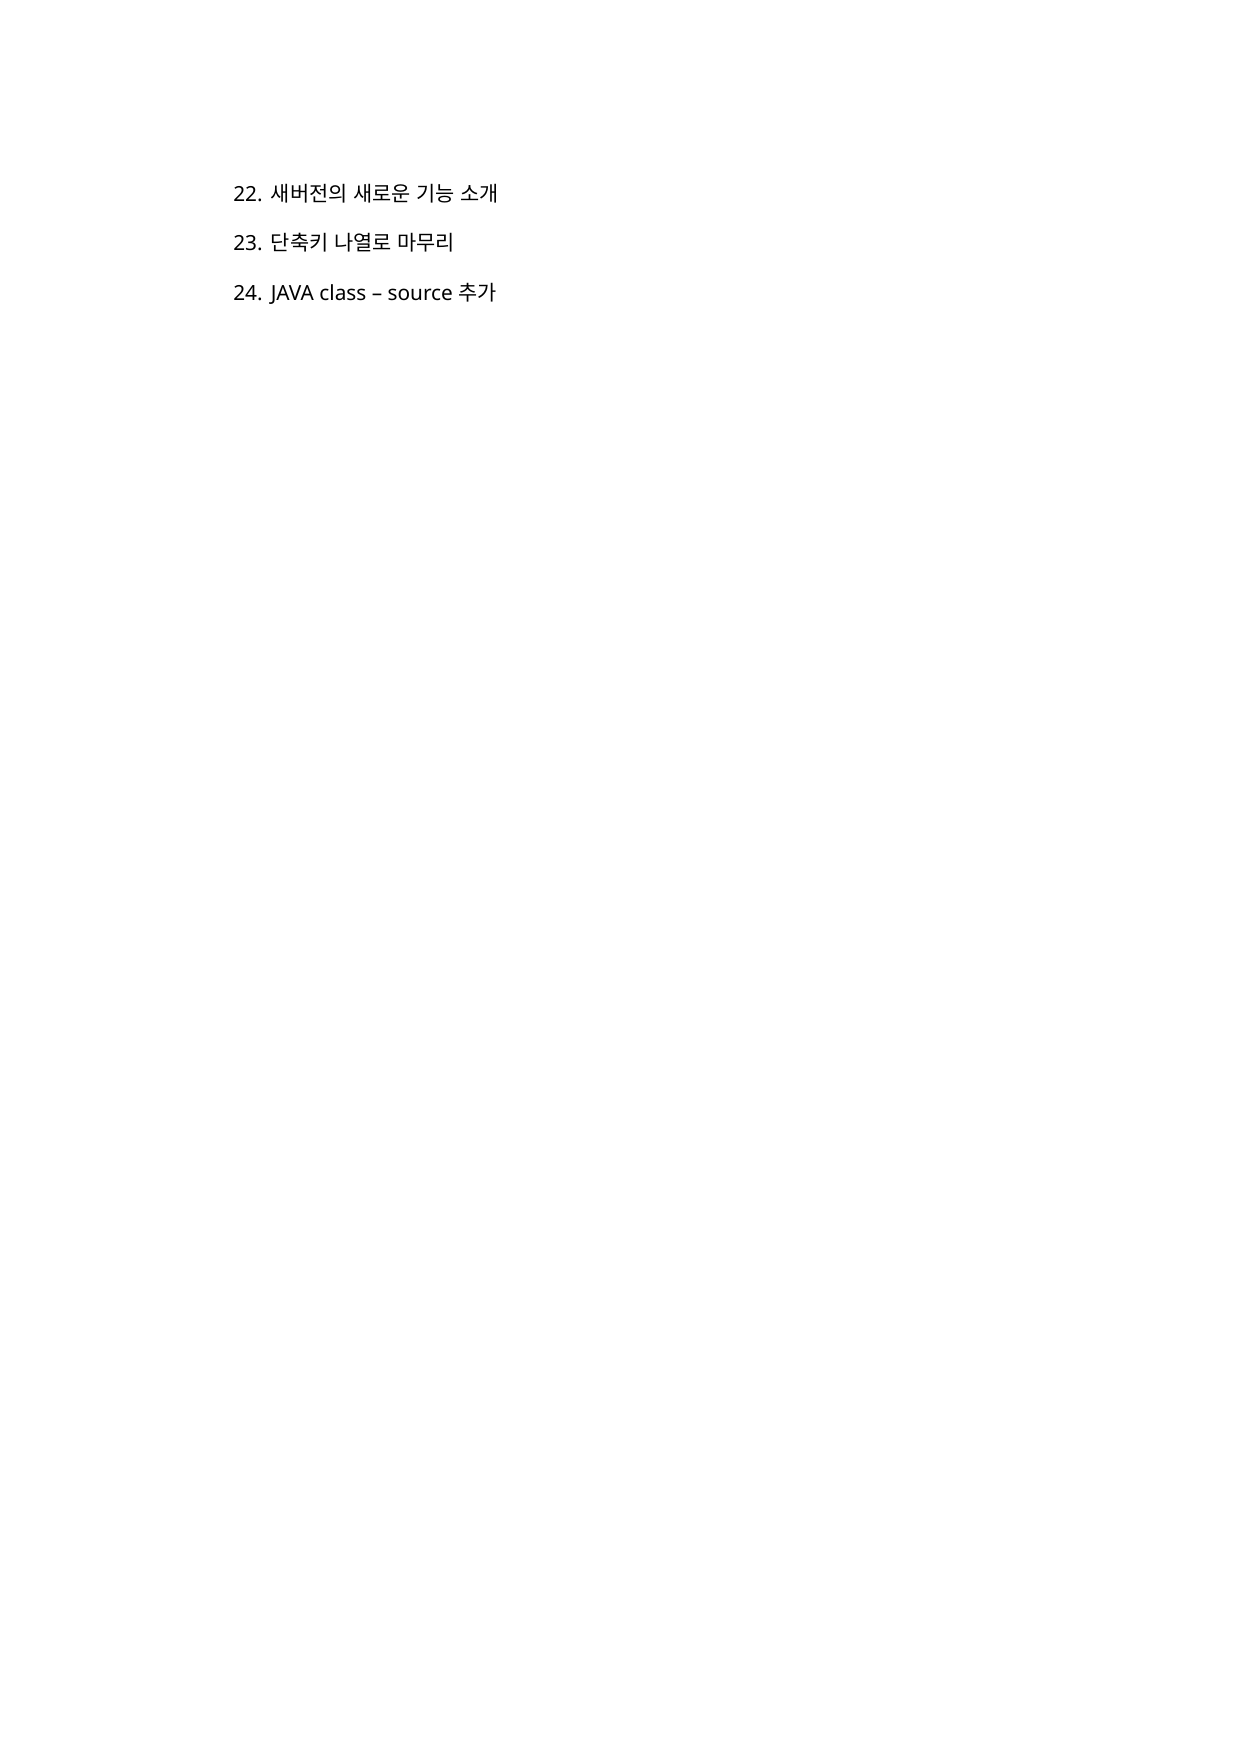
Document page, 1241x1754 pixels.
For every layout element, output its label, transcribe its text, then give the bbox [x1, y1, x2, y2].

list 새버전의 새로운 기능 소개 [233, 177, 1090, 207]
list 단축키 나열로 마무리 [233, 227, 1090, 257]
list JAVA class – source 추가 [233, 276, 1090, 306]
